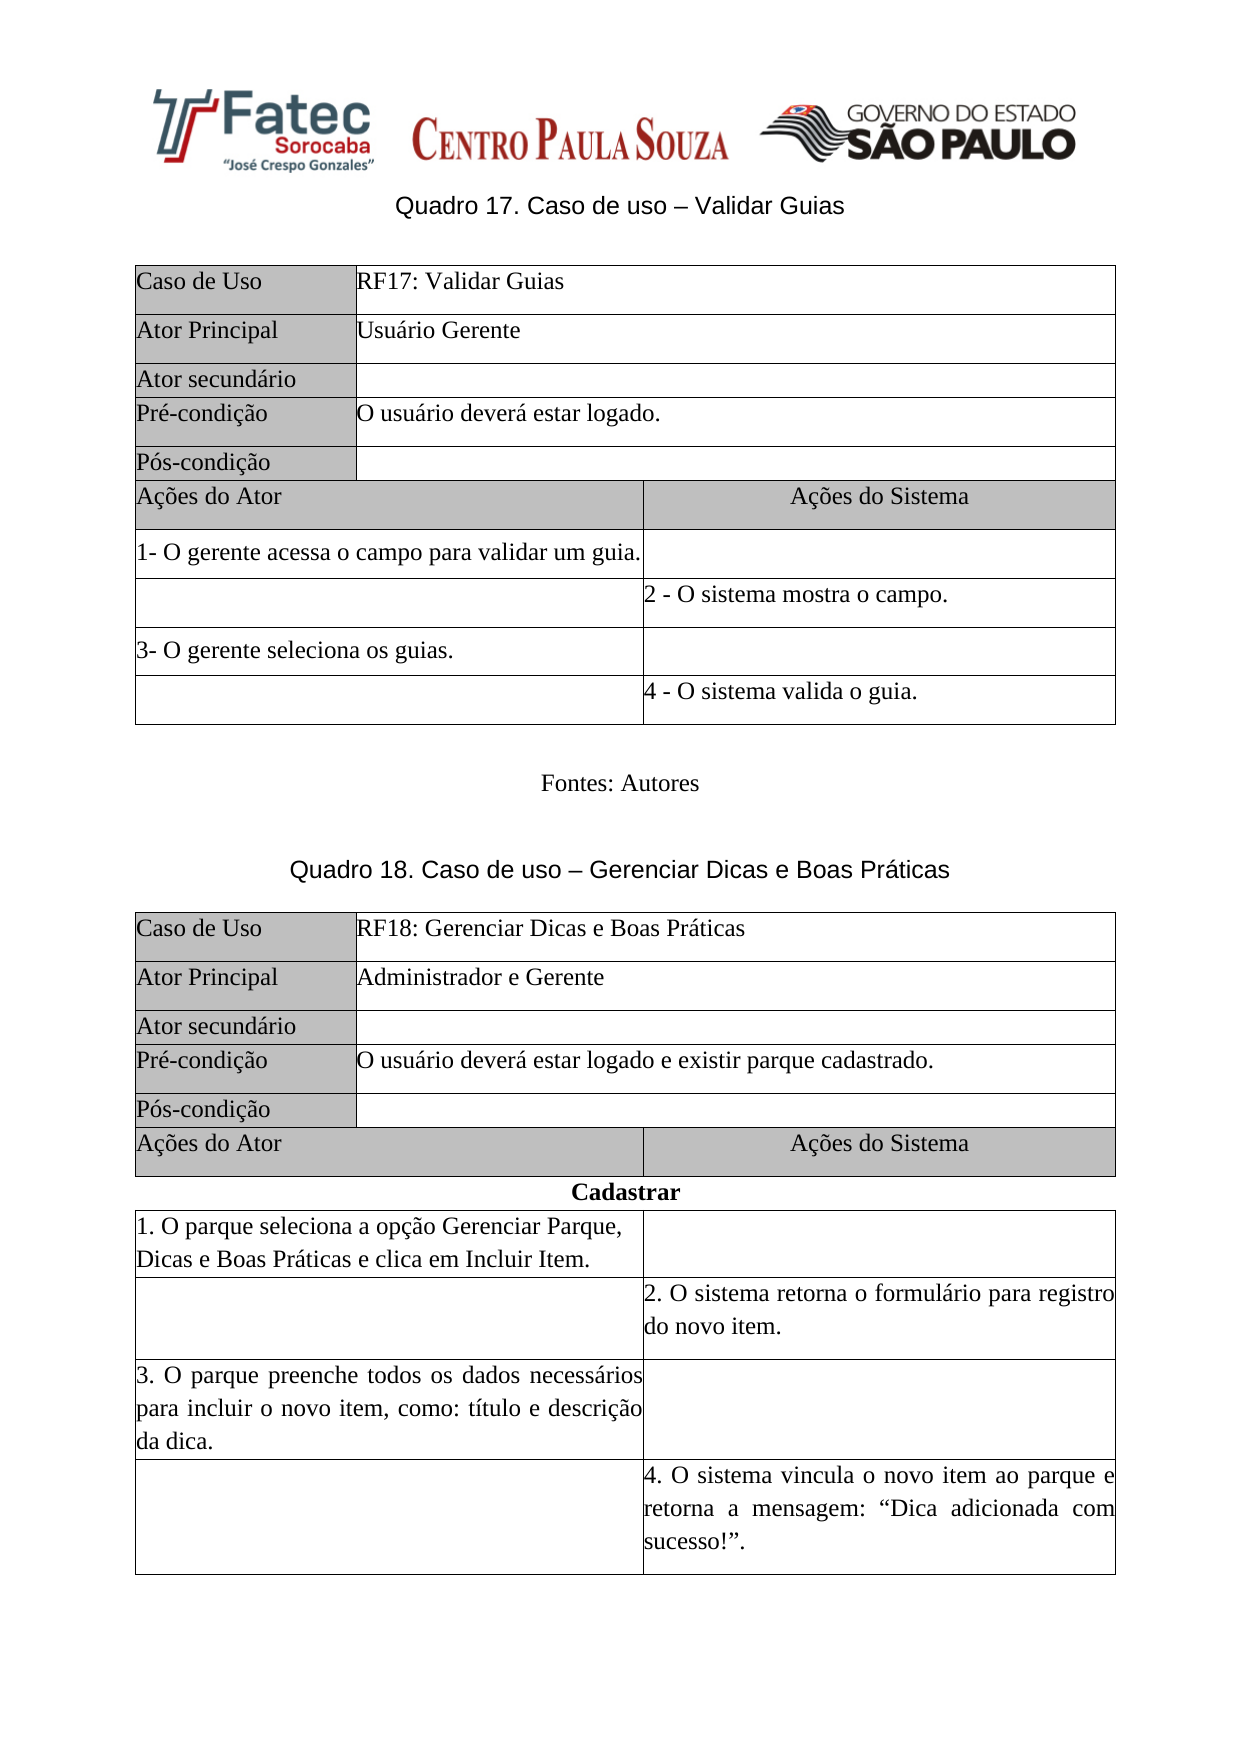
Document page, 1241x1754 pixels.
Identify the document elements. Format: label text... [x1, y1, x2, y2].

table_cell 3- O gerente seleciona os guias. [136, 628, 643, 675]
table_cell Usuário Gerente [357, 315, 1115, 363]
table_cell [357, 447, 1115, 480]
table_cell [136, 676, 643, 724]
table_cell Ações do Sistema [644, 481, 1115, 529]
table_cell [644, 530, 1115, 578]
table_cell 2 - O sistema mostra o campo. [644, 579, 1115, 627]
table_cell 4 - O sistema valida o guia. [644, 676, 1115, 724]
table_cell Ator Principal [136, 962, 356, 1010]
table_cell 4. O sistema vincula o novo item ao parque e retorna a mensagem: “Dica adicionada com sucesso!”. [644, 1460, 1115, 1574]
table_cell [136, 1460, 643, 1574]
table_header RF18: Gerenciar Dicas e Boas Práticas [357, 913, 1115, 961]
table_cell Ações do Ator [136, 1128, 643, 1176]
table_cell [136, 1278, 643, 1359]
table_cell [357, 1011, 1115, 1044]
table_cell O usuário deverá estar logado e existir parque cadastrado. [357, 1045, 1115, 1093]
table_cell 2. O sistema retorna o formulário para registro do novo item. [644, 1278, 1115, 1359]
table_cell O usuário deverá estar logado. [357, 398, 1115, 446]
text Quadro 17. Caso de uso – Validar Guias [135, 191, 1105, 220]
table_cell Ator Principal [136, 315, 356, 363]
table_header Caso de Uso [136, 266, 356, 314]
table_header RF17: Validar Guias [357, 266, 1115, 314]
table_cell 1- O gerente acessa o campo para validar um guia. [136, 530, 643, 578]
table_cell 1. O parque seleciona a opção Gerenciar Parque, Dicas e Boas Práticas e clica em Incluir Item. [136, 1211, 643, 1277]
text Quadro 18. Caso de uso – Gerenciar Dicas e Boas Práticas [135, 855, 1105, 883]
table_cell Pré-condição [136, 398, 356, 446]
table_cell Cadastrar [136, 1177, 1115, 1210]
table_cell Administrador e Gerente [357, 962, 1115, 1010]
table_cell [357, 364, 1115, 397]
table_cell Pós-condição [136, 447, 356, 480]
table_cell Ator secundário [136, 364, 356, 397]
table_cell [136, 579, 643, 627]
text Fontes: Autores [135, 768, 1105, 797]
table_cell Pré-condição [136, 1045, 356, 1093]
table_cell [357, 1094, 1115, 1127]
picture [135, 73, 1079, 191]
table_header Caso de Uso [136, 913, 356, 961]
table_cell Ações do Sistema [644, 1128, 1115, 1176]
table_cell [644, 1360, 1115, 1459]
table_cell 3. O parque preenche todos os dados necessários para incluir o novo item, como: título e descrição da dica. [136, 1360, 643, 1459]
table_cell [644, 628, 1115, 675]
table_cell Ações do Ator [136, 481, 643, 529]
table_cell [644, 1211, 1115, 1277]
table_cell Ator secundário [136, 1011, 356, 1044]
table_cell Pós-condição [136, 1094, 356, 1127]
